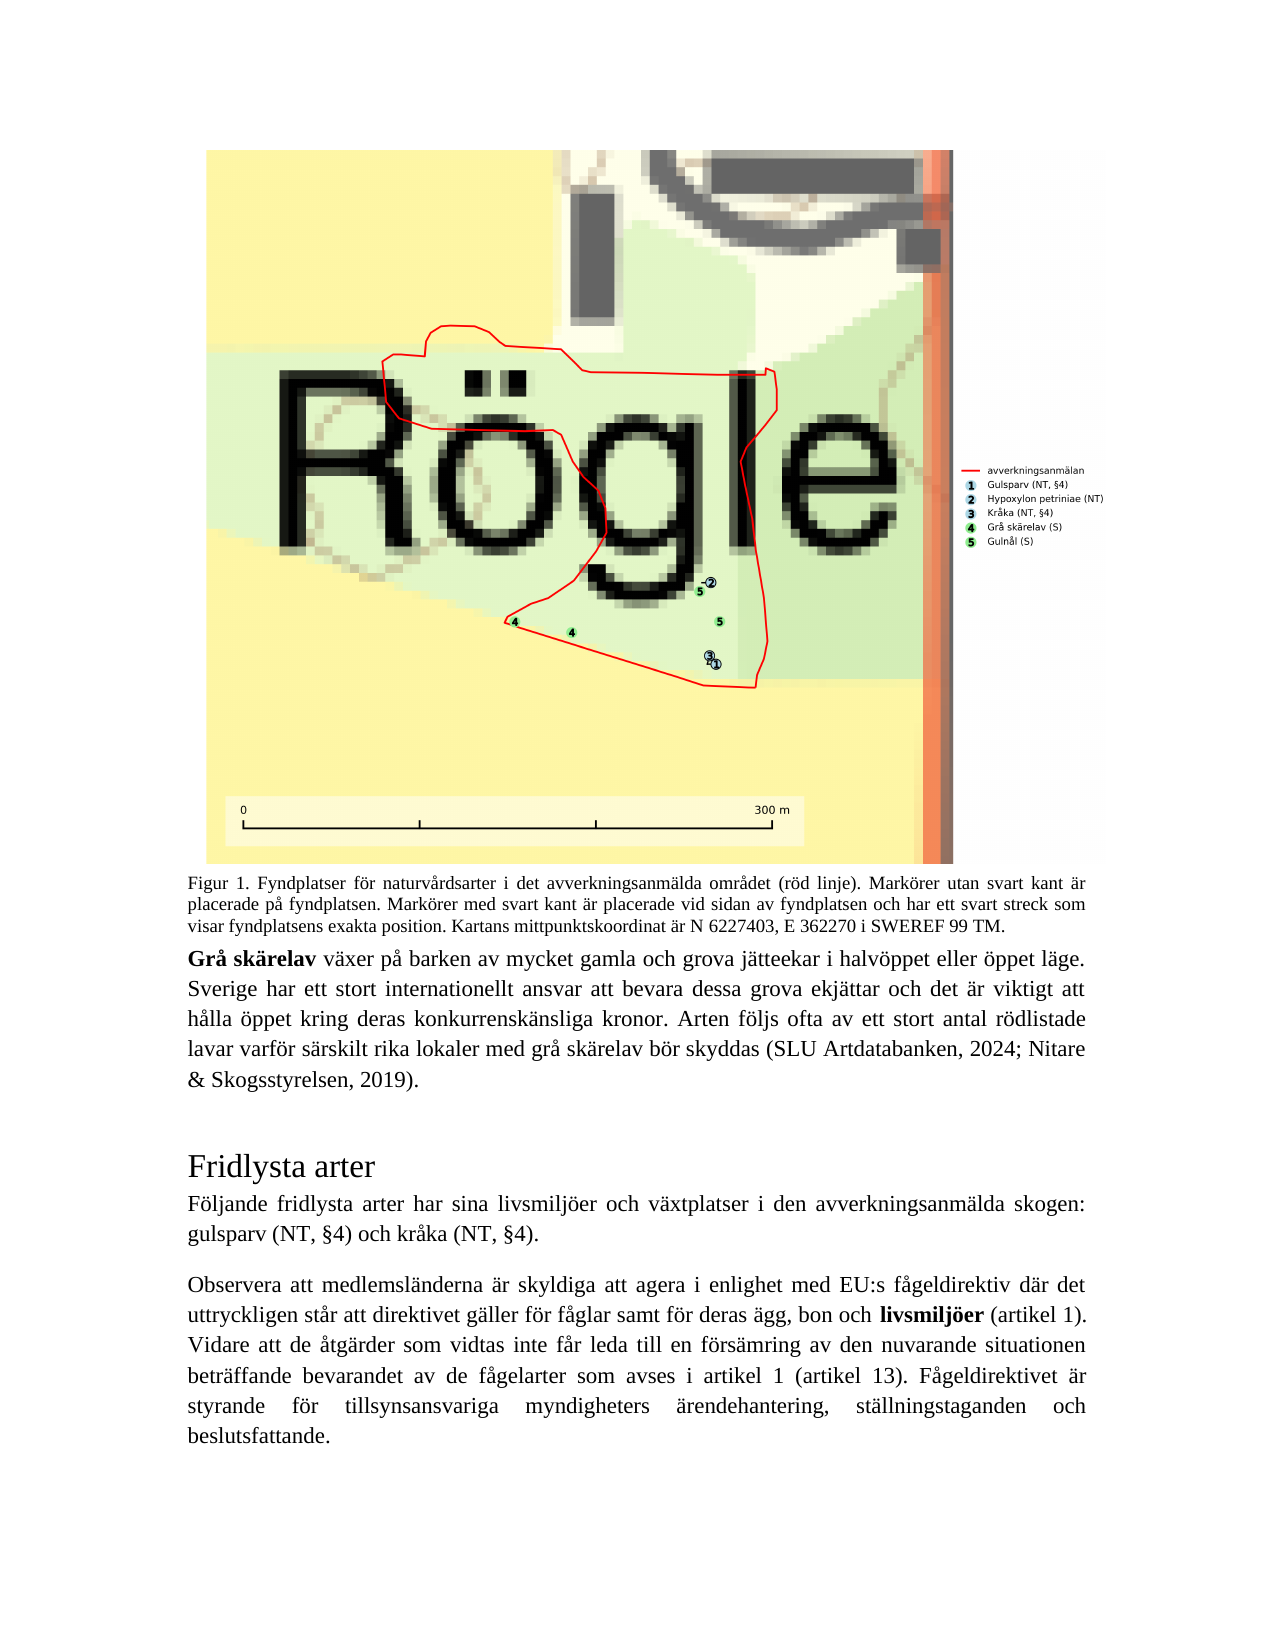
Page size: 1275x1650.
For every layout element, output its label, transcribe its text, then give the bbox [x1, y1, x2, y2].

text Grå skärelav växer på barken av mycket gamla och grova jätteekar i halvöppet eller öppet läge. Sverige har ett stort internationellt ansvar att bevara dessa grova ekjättar och det är viktigt att hålla öppet kring deras konkurrenskänsliga kronor. Arten följs ofta av ett stort antal rödlistade lavar varför särskilt rika lokaler med grå skärelav bör skyddas (SLU Artdatabanken, 2024; Nitare & Skogsstyrelsen, 2019). [187, 945, 1087, 1092]
subtitle Fridlysta arter [187, 1146, 1087, 1184]
text Observera att medlemsländerna är skyldiga att agera i enlighet med EU:s fågeldirektiv där det uttryckligen står att direktivet gäller för fåglar samt för deras ägg, bon och livsmiljöer (artikel 1). Vidare att de åtgärder som vidtas inte får leda till en försämring av den nuvarande situationen beträffande bevarandet av de fågelarter som avses i artikel 1 (artikel 13). Fågeldirektivet är styrande för tillsynsansvariga myndigheters ärendehantering, ställningstaganden och beslutsfattande. [187, 1271, 1087, 1448]
text Följande fridlysta arter har sina livsmiljöer och växtplatser i den avverkningsanmälda skogen: gulsparv (NT, §4) och kråka (NT, §4). [187, 1190, 1087, 1246]
picture [206, 150, 1107, 864]
text Figur 1. Fyndplatser för naturvårdsarter i det avverkningsanmälda området (röd linje). Markörer utan svart kant är placerade på fyndplatsen. Markörer med svart kant är placerade vid sidan av fyndplatsen och har ett svart streck som visar fyndplatsens exakta position. Kartans mittpunktskoordinat är N 6227403, E 362270 i SWEREF 99 TM. [187, 872, 1087, 936]
